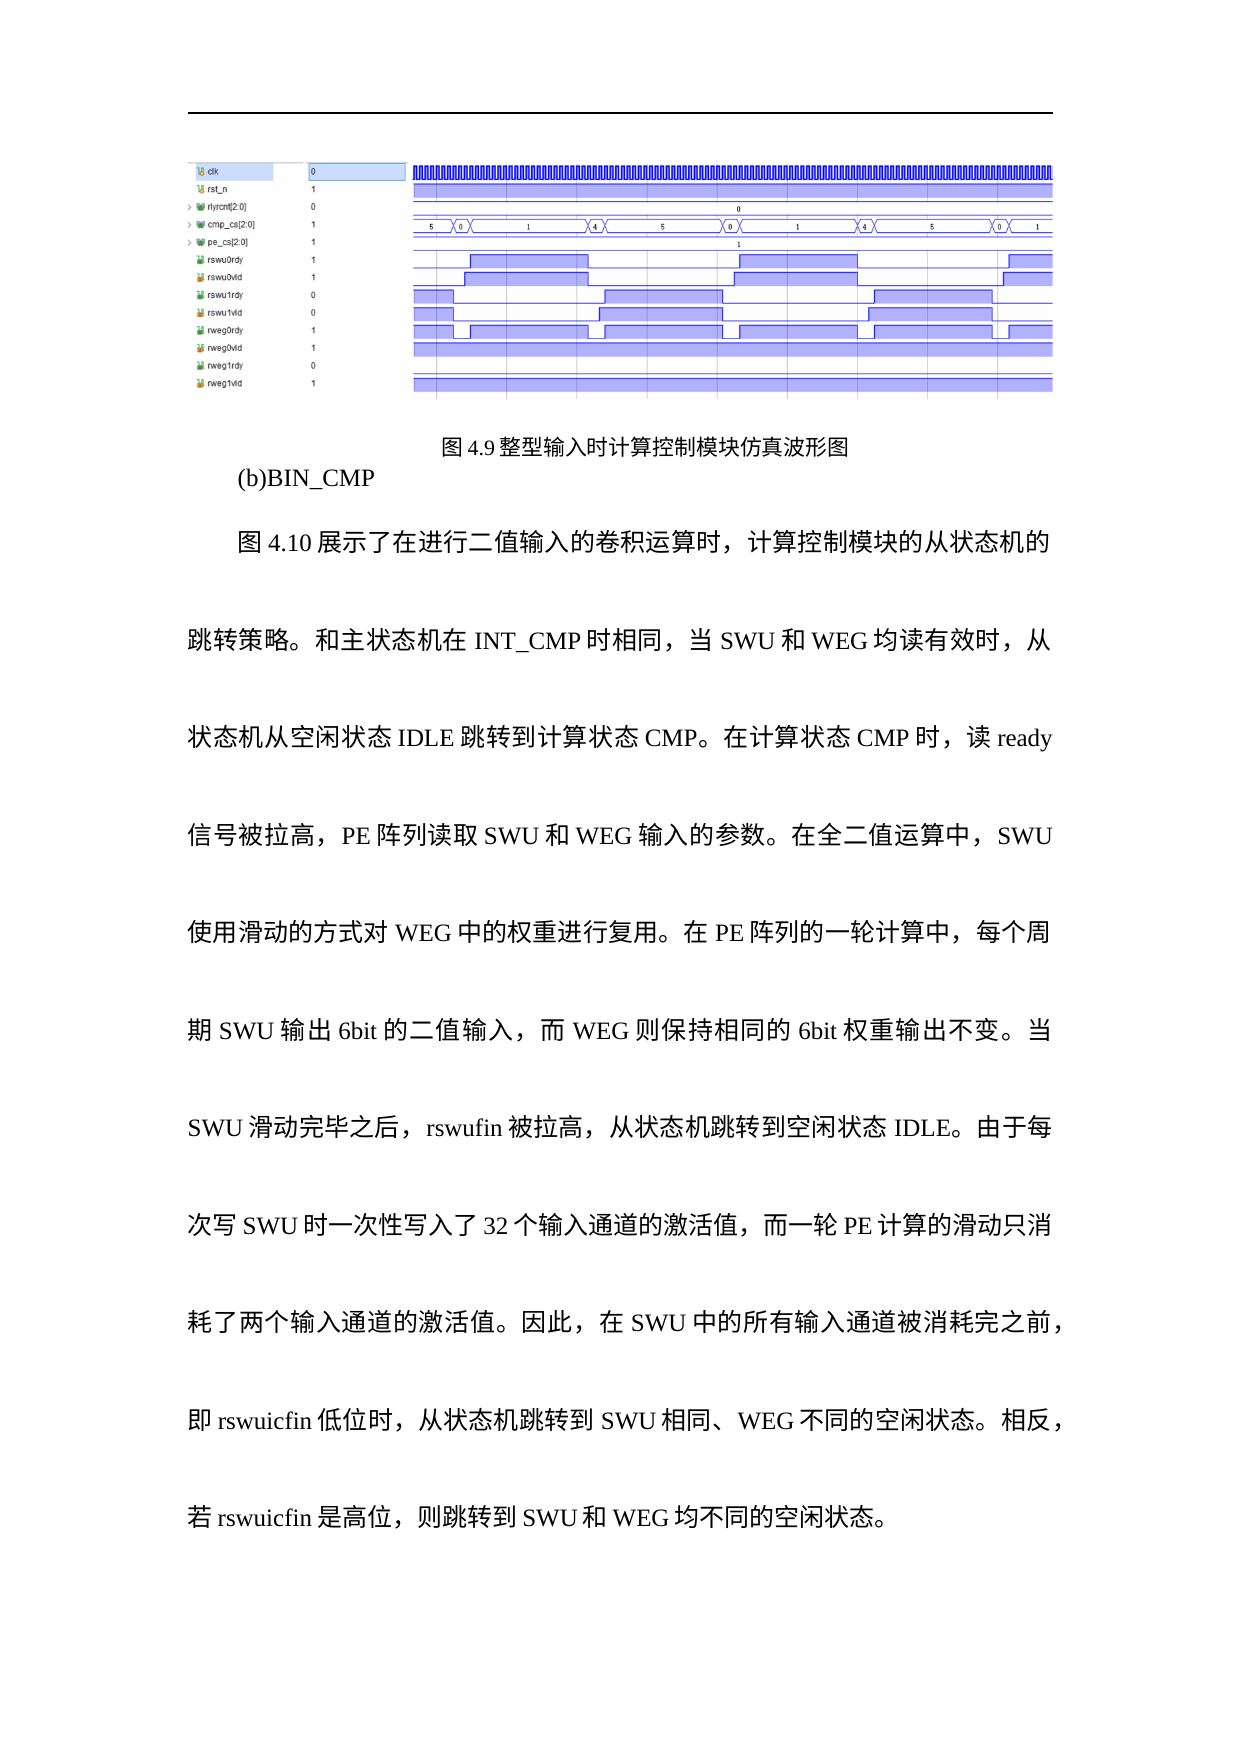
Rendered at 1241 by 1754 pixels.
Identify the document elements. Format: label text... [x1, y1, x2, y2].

text (b)BIN_CMP [187, 462, 1053, 494]
picture [187, 162, 1053, 399]
text 图4.10展示了在进行二值输入的卷积运算时，计算控制模块的从状态机的跳转策略。和主状态机在INT_CMP时相同，当SWU和WEG均读有效时，从状态机从空闲状态IDLE跳转到计算状态CMP。在计算状态CMP时，读ready信号被拉高，PE阵列读取SWU和WEG输入的参数。在全二值运算中，SWU使用滑动的方式对WEG中的权重进行复用。在PE阵列的一轮计算中，每个周期SWU输出6bit的二值输入，而WEG则保持相同的6bit权重输出不变。当SWU滑动完毕之后，rswufin被拉高，从状态机跳转到空闲状态IDLE。由于每次写SWU时一次性写入了32个输入通道的激活值，而一轮PE计算的滑动只消耗了两个输入通道的激活值。因此，在SWU中的所有输入通道被消耗完之前，即rswuicfin低位时，从状态机跳转到SWU相同、WEG不同的空闲状态。相反，若rswuicfin是高位，则跳转到SWU和WEG均不同的空闲状态。 [187, 508, 1053, 1548]
text 图4.9整型输入时计算控制模块仿真波形图 [187, 429, 1053, 462]
